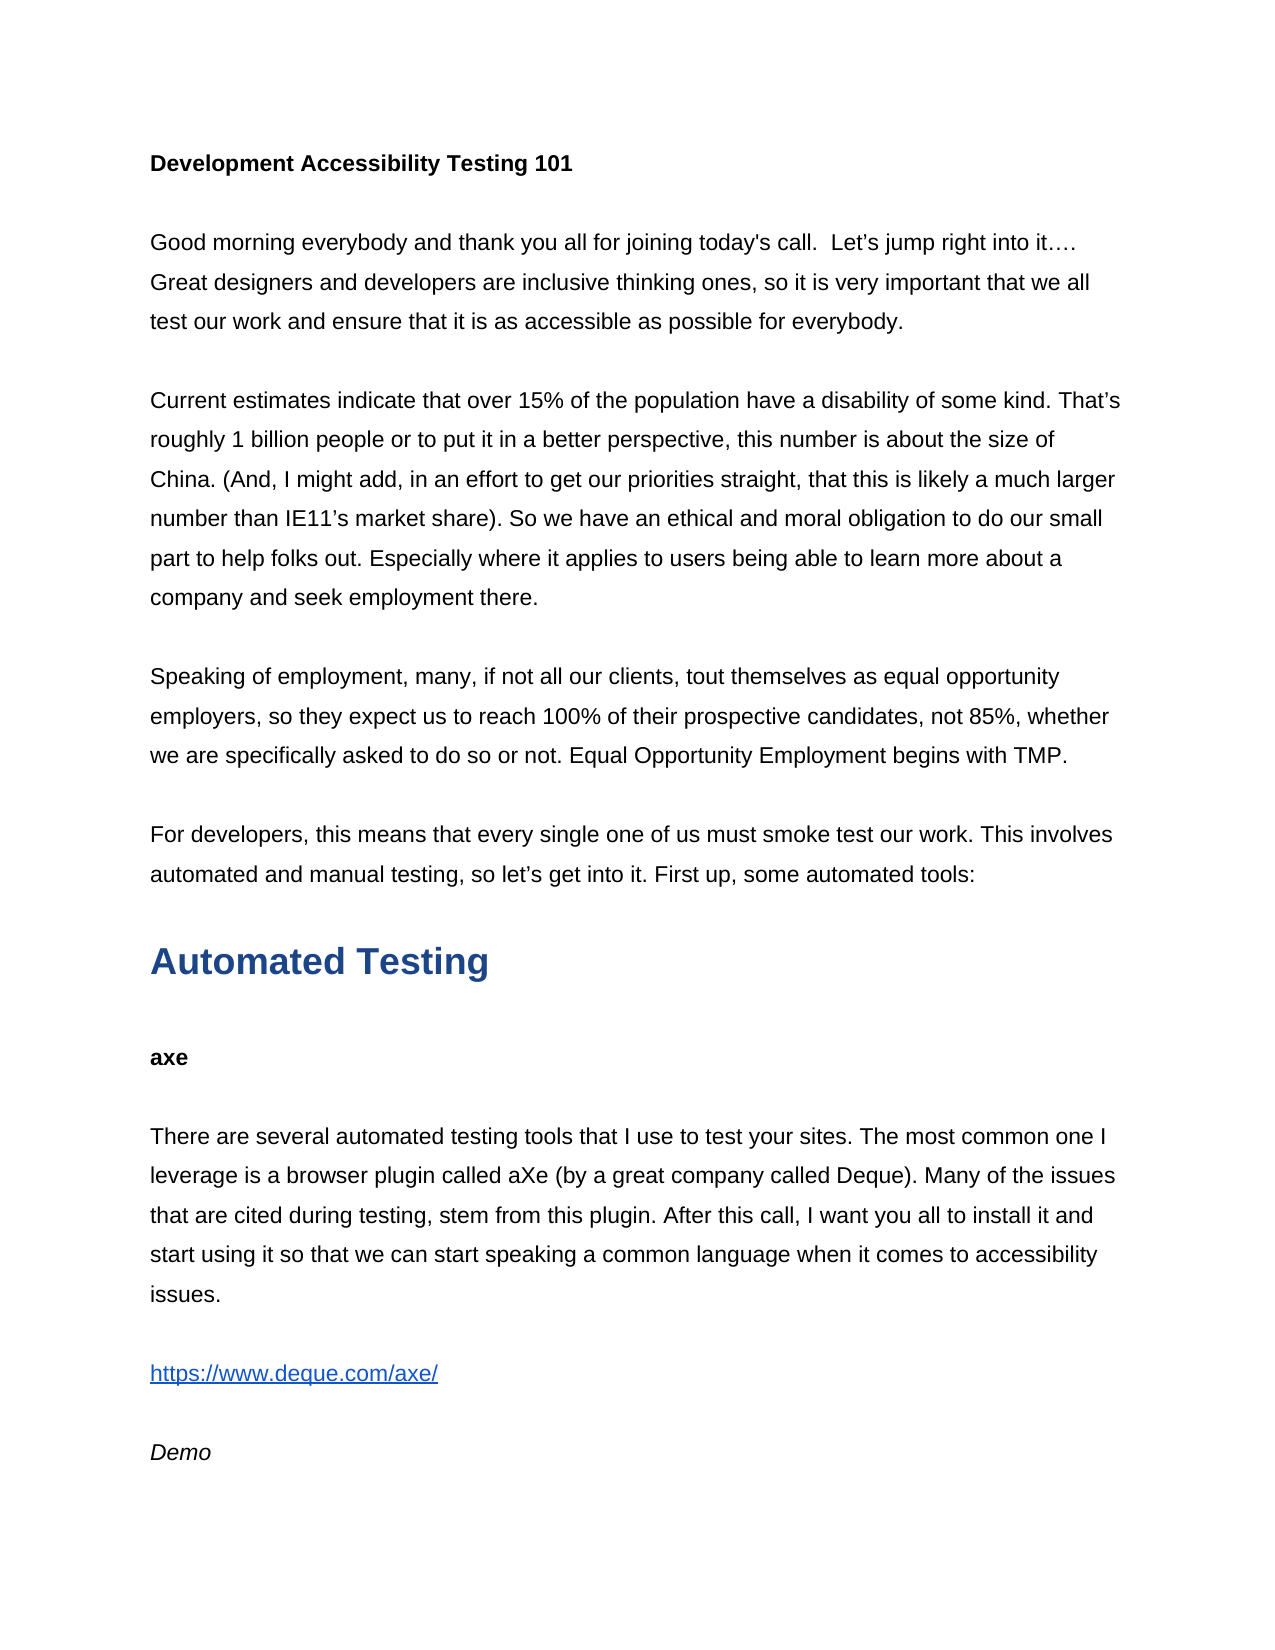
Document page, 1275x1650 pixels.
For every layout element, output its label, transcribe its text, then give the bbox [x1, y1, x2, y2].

text There are several automated testing tools that I use to test your sites. The most common one I leverage is a browser plugin called aXe (by a great company called Deque). Many of the issues that are cited during testing, stem from this plugin. After this call, I want you all to install it and start using it so that we can start speaking a common language when it comes to accessibility issues. [150, 1123, 1125, 1307]
text Great designers and developers are inclusive thinking ones, so it is very important that we all test our work and ensure that it is as accessible as possible for everybody. [150, 268, 1125, 334]
text Current estimates indicate that over 15% of the population have a disability of some kind. That’s roughly 1 billion people or to put it in a better perspective, this number is about the size of China. (And, I might add, in an effort to get our priorities straight, that this is likely a much larger number than IE11’s market share). So we have an ethical and moral obligation to do our small part to help folks out. Especially where it applies to users being able to learn more about a company and seek employment there. [150, 387, 1125, 611]
text https://www.deque.com/axe/ [150, 1359, 1125, 1386]
text Automated Testing [150, 939, 1125, 983]
text Speaking of employment, many, if not all our clients, tout themselves as equal opportunity employers, so they expect us to reach 100% of their prospective candidates, not 85%, whether we are specifically asked to do so or not. Equal Opportunity Employment begins with TMP. [150, 663, 1125, 768]
text Development Accessibility Testing 101 [150, 150, 1125, 176]
text Good morning everybody and thank you all for joining today's call. Let’s jump right into it…. [150, 229, 1125, 255]
text For developers, this means that every single one of us must smoke test our work. This involves automated and manual testing, so let’s get into it. First up, some automated tools: [150, 821, 1125, 887]
text Demo [150, 1438, 1125, 1465]
text axe [150, 1044, 1125, 1070]
